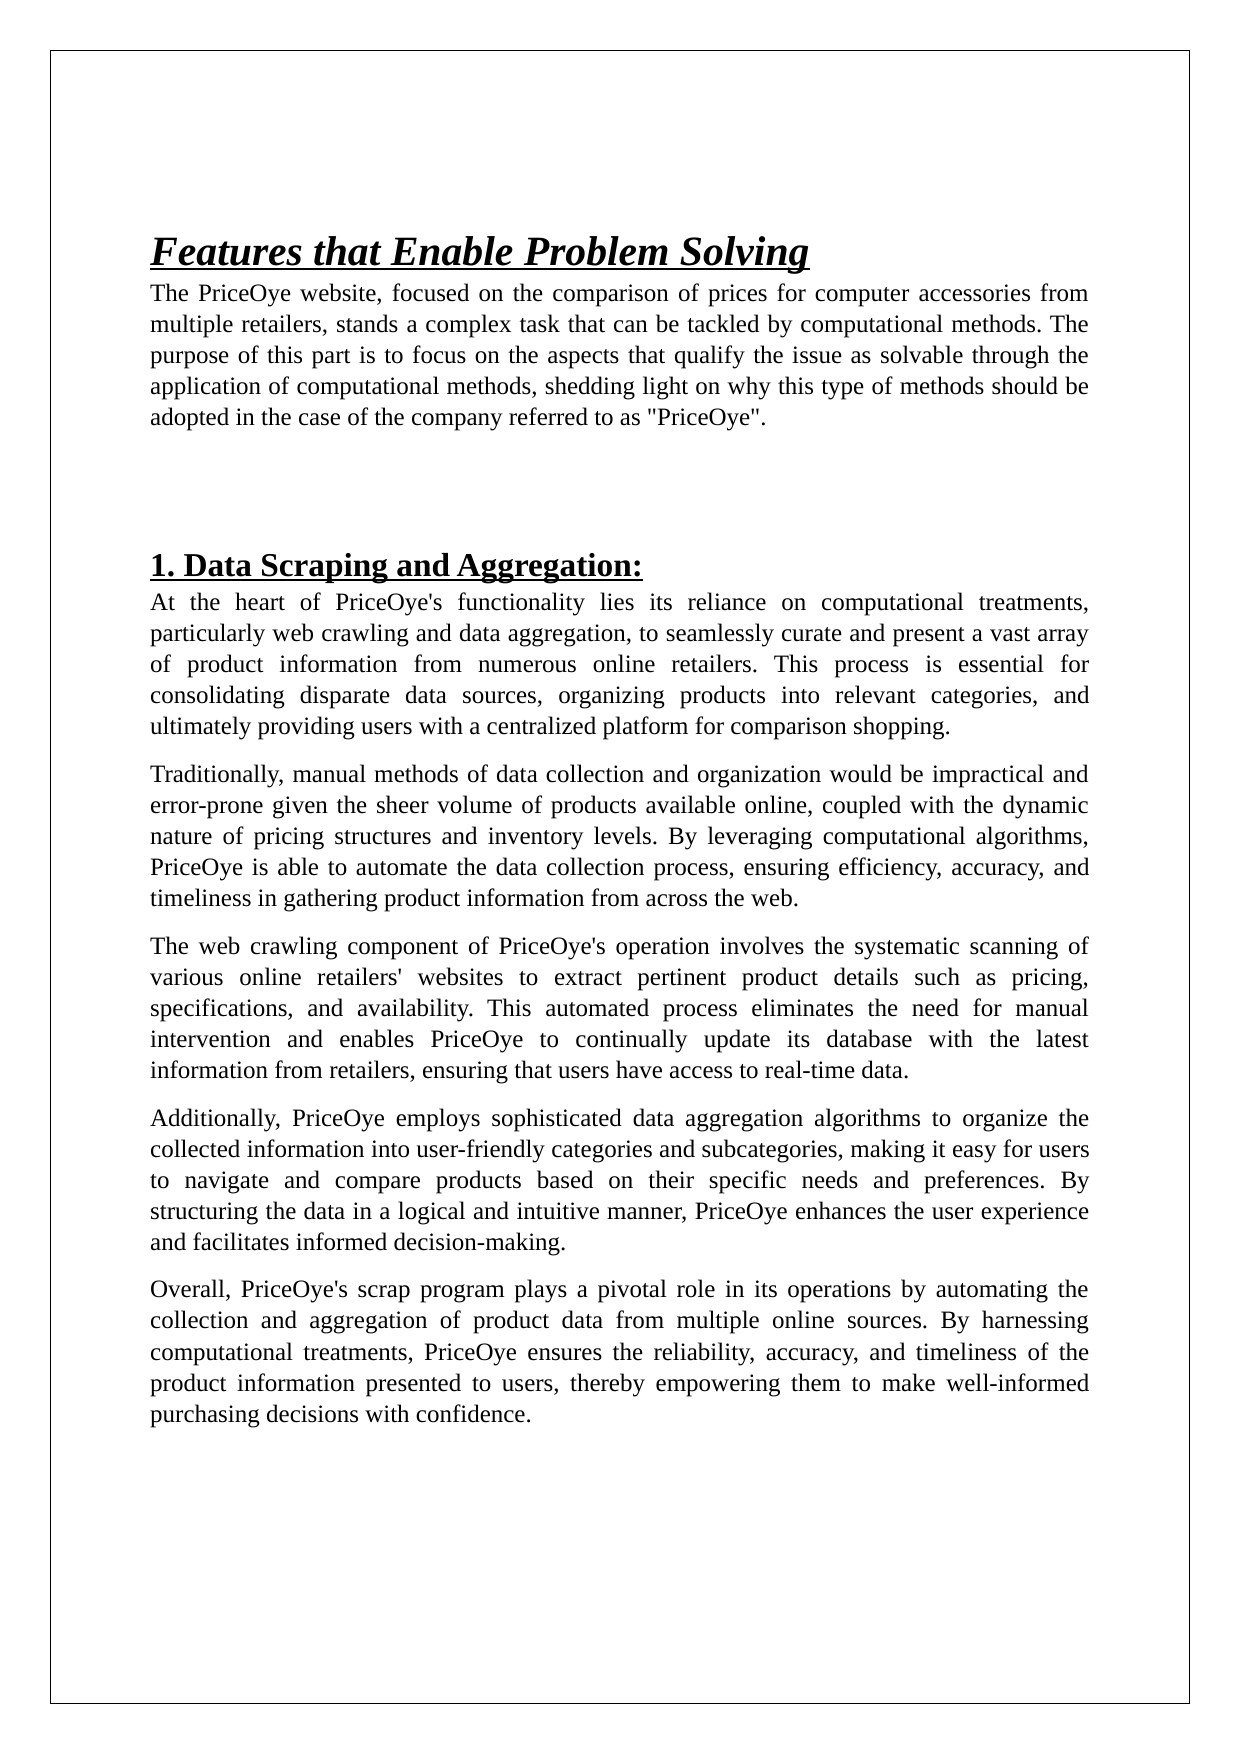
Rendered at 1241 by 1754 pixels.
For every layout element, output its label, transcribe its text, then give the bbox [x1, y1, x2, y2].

text The PriceOye website, focused on the comparison of prices for computer accessories from multiple retailers, stands a complex task that can be tackled by computational methods. The purpose of this part is to focus on the aspects that qualify the issue as solvable through the application of computational methods, shedding light on why this type of methods should be adopted in the case of the company referred to as "PriceOye". [150, 278, 1090, 431]
text At the heart of PriceOye's functionality lies its reliance on computational treatments, particularly web crawling and data aggregation, to seamlessly curate and present a vast array of product information from numerous online retailers. This process is essential for consolidating disparate data sources, organizing products into relevant categories, and ultimately providing users with a centralized platform for comparison shopping. [150, 587, 1090, 740]
text Traditionally, manual methods of data collection and organization would be impractical and error-prone given the sheer volume of products available online, coupled with the dynamic nature of pricing structures and inventory levels. By leveraging computational algorithms, PriceOye is able to automate the data collection process, ensuring efficiency, accuracy, and timeliness in gathering product information from across the web. [150, 759, 1090, 912]
text Additionally, PriceOye employs sophisticated data aggregation algorithms to organize the collected information into user-friendly categories and subcategories, making it easy for users to navigate and compare products based on their specific needs and preferences. By structuring the data in a logical and intuitive manner, PriceOye enhances the user experience and facilitates informed decision-making. [150, 1103, 1090, 1256]
text The web crawling component of PriceOye's operation involves the systematic scanning of various online retailers' websites to extract pertinent product details such as pricing, specifications, and availability. This automated process eliminates the need for manual intervention and enables PriceOye to continually update its database with the latest information from retailers, ensuring that users have access to real-time data. [150, 931, 1090, 1084]
text Overall, PriceOye's scrap program plays a pivotal role in its operations by automating the collection and aggregation of product data from multiple online sources. By harnessing computational treatments, PriceOye ensures the reliability, accuracy, and timeliness of the product information presented to users, thereby empowering them to make well-informed purchasing decisions with confidence. [150, 1274, 1090, 1427]
subtitle 1. Data Scraping and Aggregation: [150, 546, 1090, 584]
subtitle Features that Enable Problem Solving [150, 227, 1090, 274]
